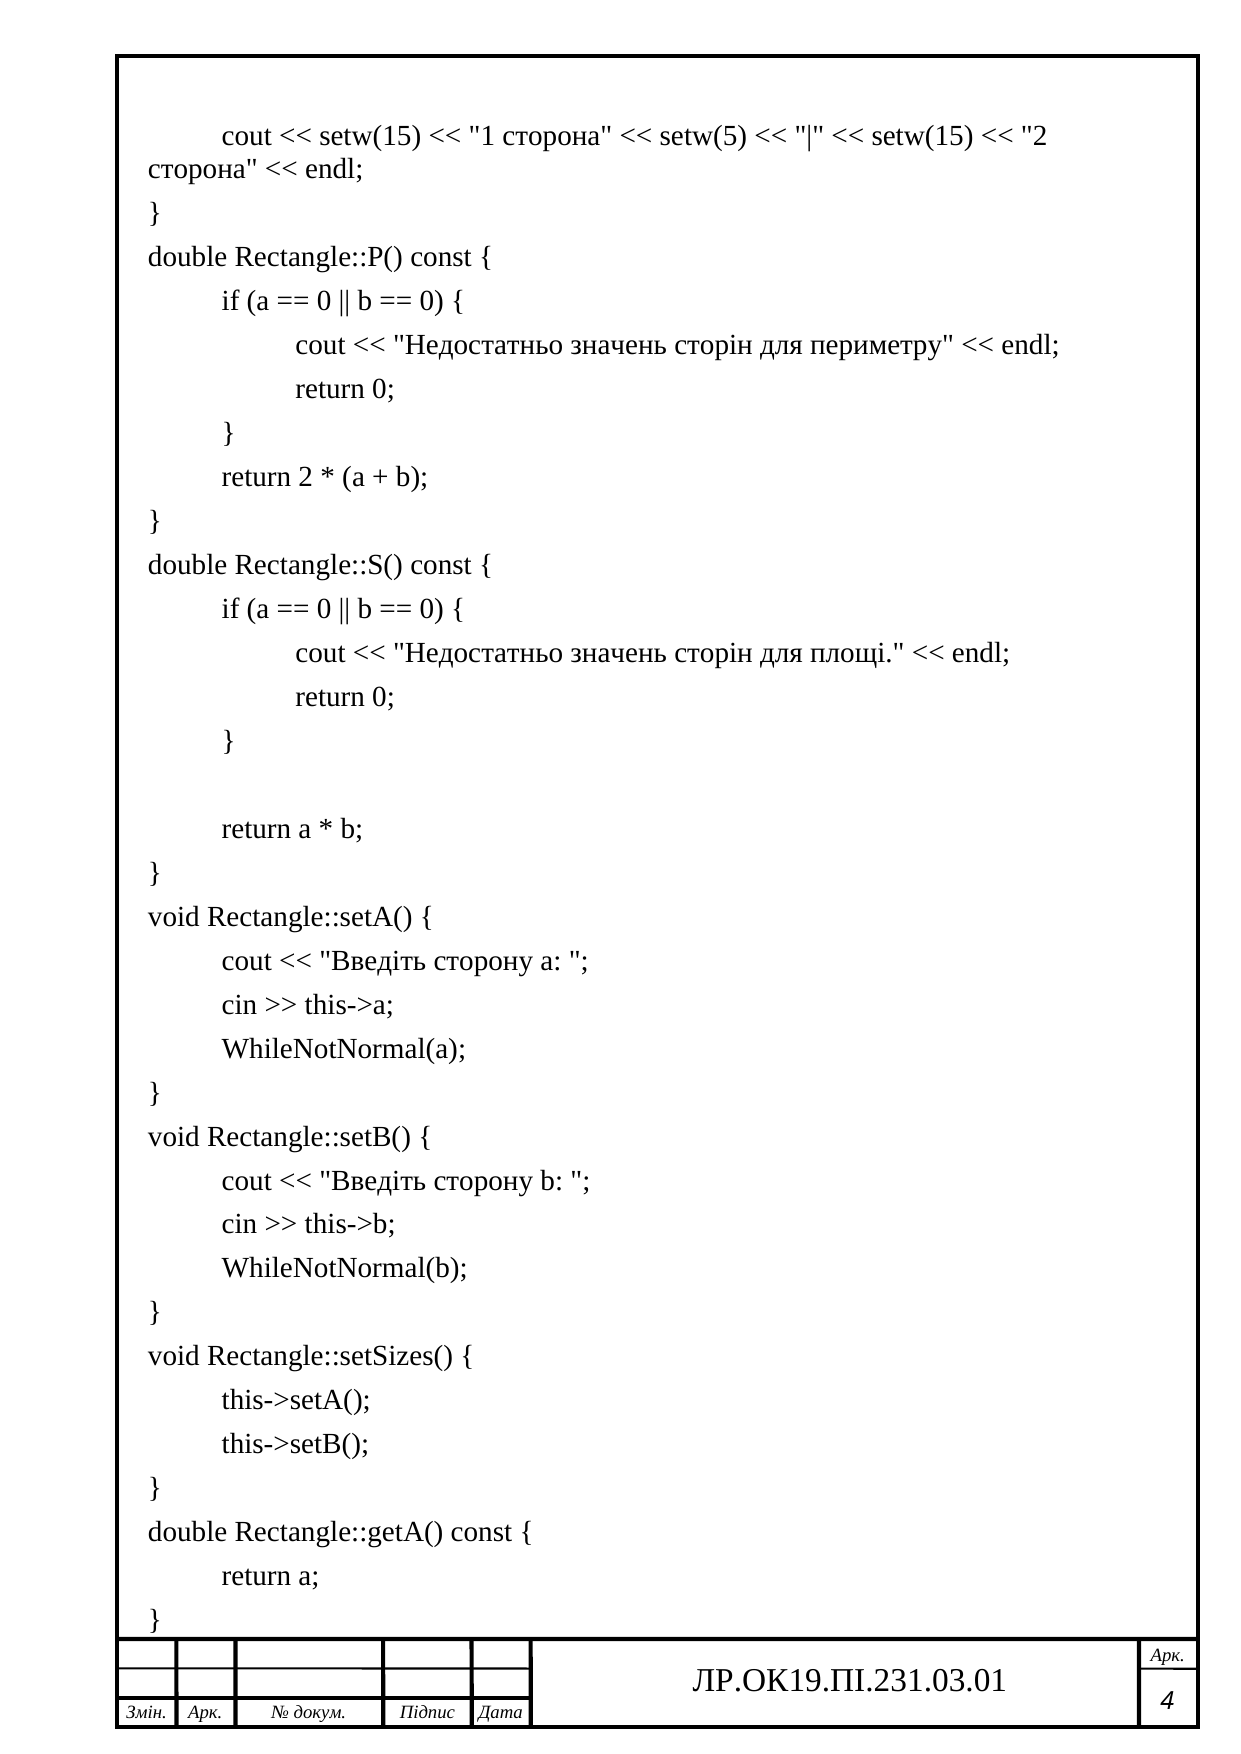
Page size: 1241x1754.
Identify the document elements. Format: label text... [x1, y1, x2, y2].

text cout << "Введiть сторону a: "; [148, 943, 1152, 976]
text } [148, 723, 1152, 757]
text void Rectangle::setB() { [148, 1119, 1152, 1152]
text return a; [148, 1558, 1152, 1592]
text if (a == 0 || b == 0) { [148, 283, 1152, 317]
text } [148, 1602, 1152, 1636]
text return 0; [148, 679, 1152, 713]
text this->setB(); [148, 1426, 1152, 1460]
text } [148, 503, 1152, 537]
text double Rectangle::S() const { [148, 547, 1152, 581]
text cin >> this->b; [148, 1207, 1152, 1240]
text double Rectangle::P() const { [148, 239, 1152, 273]
text WhileNotNormal(a); [148, 1031, 1152, 1064]
text this->setA(); [148, 1382, 1152, 1416]
text cout << setw(15) << "1 сторона" << setw(5) << "|" << setw(15) << "2 сторона" << endl; [148, 118, 1152, 185]
text } [148, 1294, 1152, 1328]
text cout << "Недостатньо значень сторiн для периметру" << endl; [148, 327, 1152, 361]
text return a * b; [148, 811, 1152, 844]
text if (a == 0 || b == 0) { [148, 591, 1152, 625]
text void Rectangle::setSizes() { [148, 1338, 1152, 1372]
text } [148, 1470, 1152, 1504]
text double Rectangle::getA() const { [148, 1514, 1152, 1548]
text } [148, 196, 1152, 229]
text } [148, 855, 1152, 888]
text cin >> this->a; [148, 987, 1152, 1020]
text void Rectangle::setA() { [148, 899, 1152, 932]
text WhileNotNormal(b); [148, 1251, 1152, 1284]
text cout << "Недостатньо значень сторiн для площi." << endl; [148, 635, 1152, 669]
text return 0; [148, 371, 1152, 405]
text return 2 * (a + b); [148, 459, 1152, 493]
text } [148, 1075, 1152, 1108]
text cout << "Введiть сторону b: "; [148, 1163, 1152, 1196]
text } [148, 415, 1152, 449]
